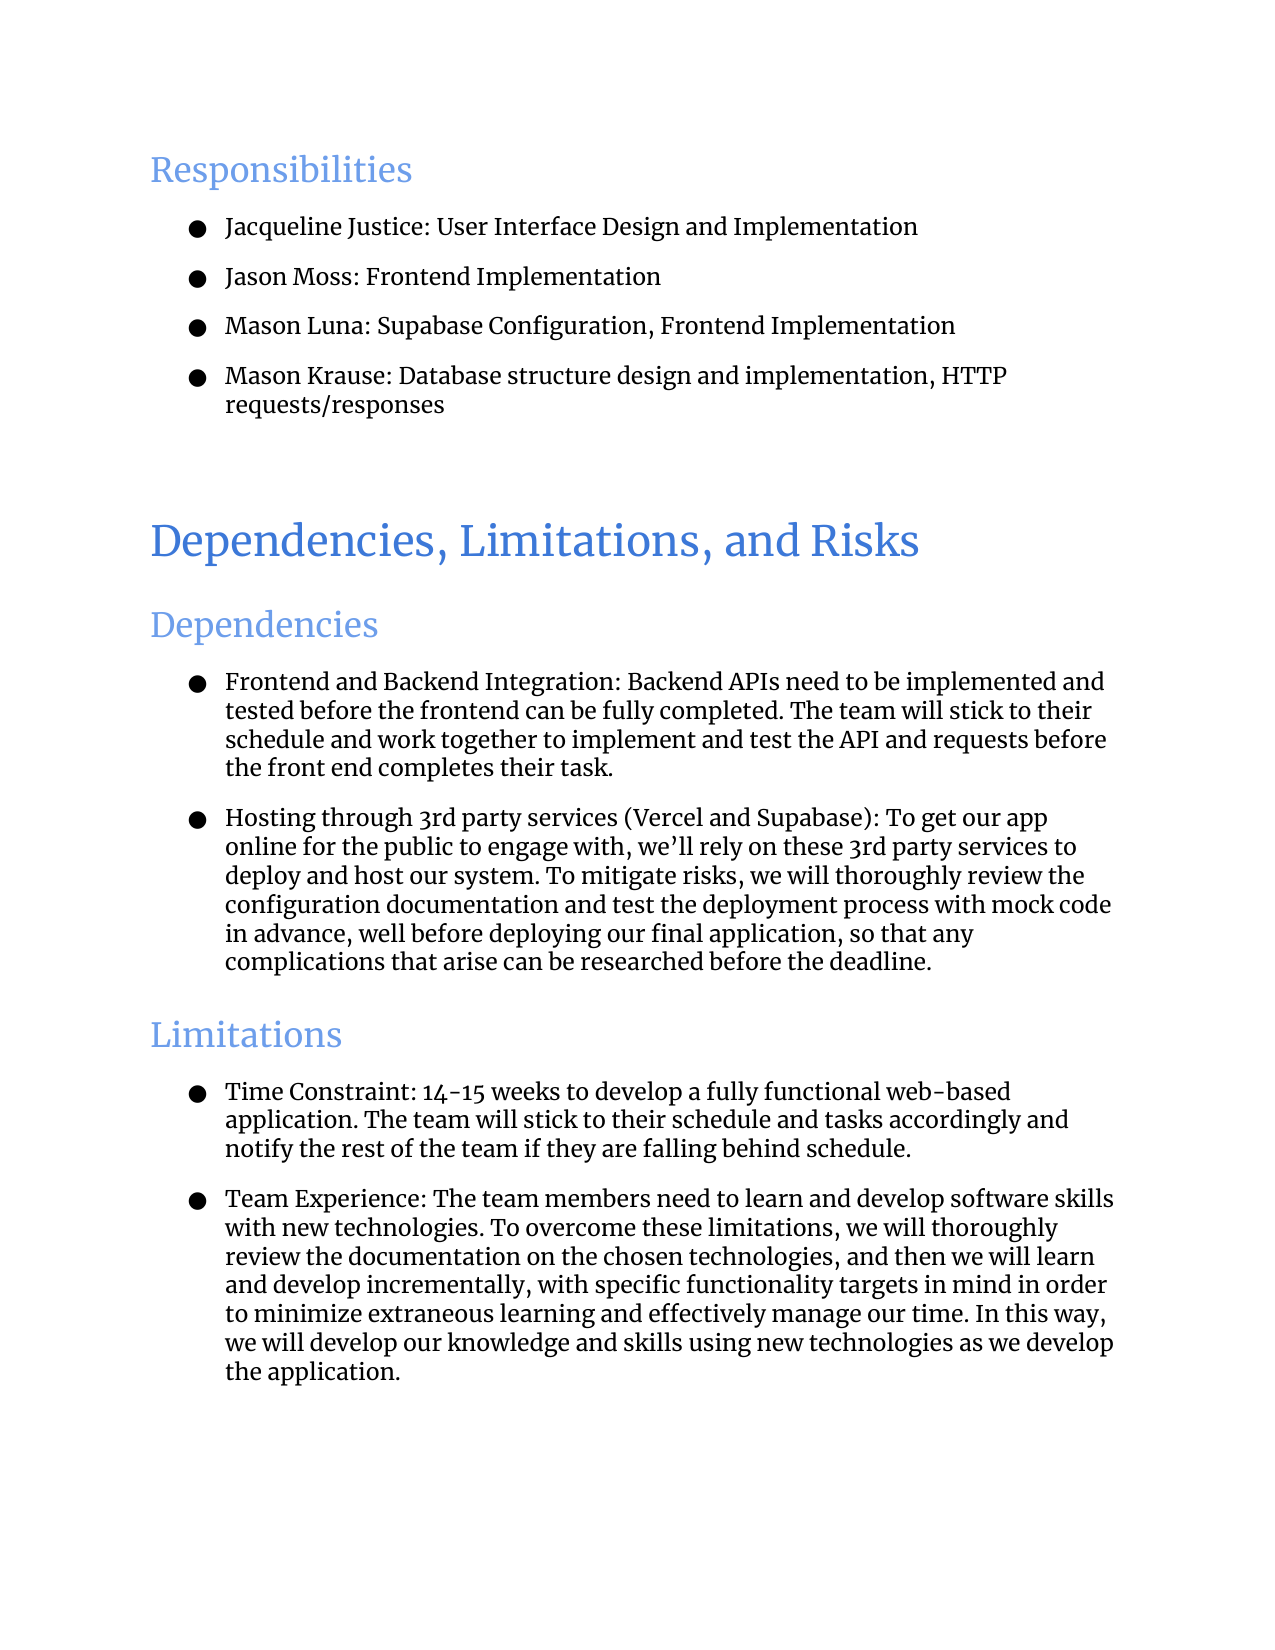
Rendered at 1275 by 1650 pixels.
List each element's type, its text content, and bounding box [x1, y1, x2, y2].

subtitle Dependencies, Limitations, and Risks [150, 515, 1125, 567]
list Mason Luna: Supabase Configuration, Frontend Implementation [187, 312, 1125, 341]
list Time Constraint: 14-15 weeks to develop a fully functional web-based application. The team will stick to their schedule and tasks accordingly and notify the rest of the team if they are falling behind schedule. [187, 1077, 1125, 1164]
list Hosting through 3rd party services (Vercel and Supabase): To get our app online for the public to engage with, we’ll rely on these 3rd party services to deploy and host our system. To mitigate risks, we will thoroughly review the configuration documentation and test the deployment process with mock code in advance, well before deploying our final application, so that any complications that arise can be researched before the deadline. [187, 804, 1125, 977]
list Frontend and Backend Integration: Backend APIs need to be implemented and tested before the frontend can be fully completed. The team will stick to their schedule and work together to implement and test the API and requests before the front end completes their task. [187, 668, 1125, 783]
subtitle Limitations [150, 1014, 1125, 1056]
subtitle Responsibilities [150, 150, 1125, 192]
list Mason Krause: Database structure design and implementation, HTTP requests/responses [187, 362, 1125, 419]
list Team Experience: The team members need to learn and develop software skills with new technologies. To overcome these limitations, we will thoroughly review the documentation on the chosen technologies, and then we will learn and develop incrementally, with specific functionality targets in mind in order to minimize extraneous learning and effectively manage our time. In this way, we will develop our knowledge and skills using new technologies as we develop the application. [187, 1185, 1125, 1387]
list Jason Moss: Frontend Implementation [187, 262, 1125, 291]
list Jacqueline Justice: User Interface Design and Implementation [187, 213, 1125, 242]
subtitle Dependencies [150, 605, 1125, 647]
